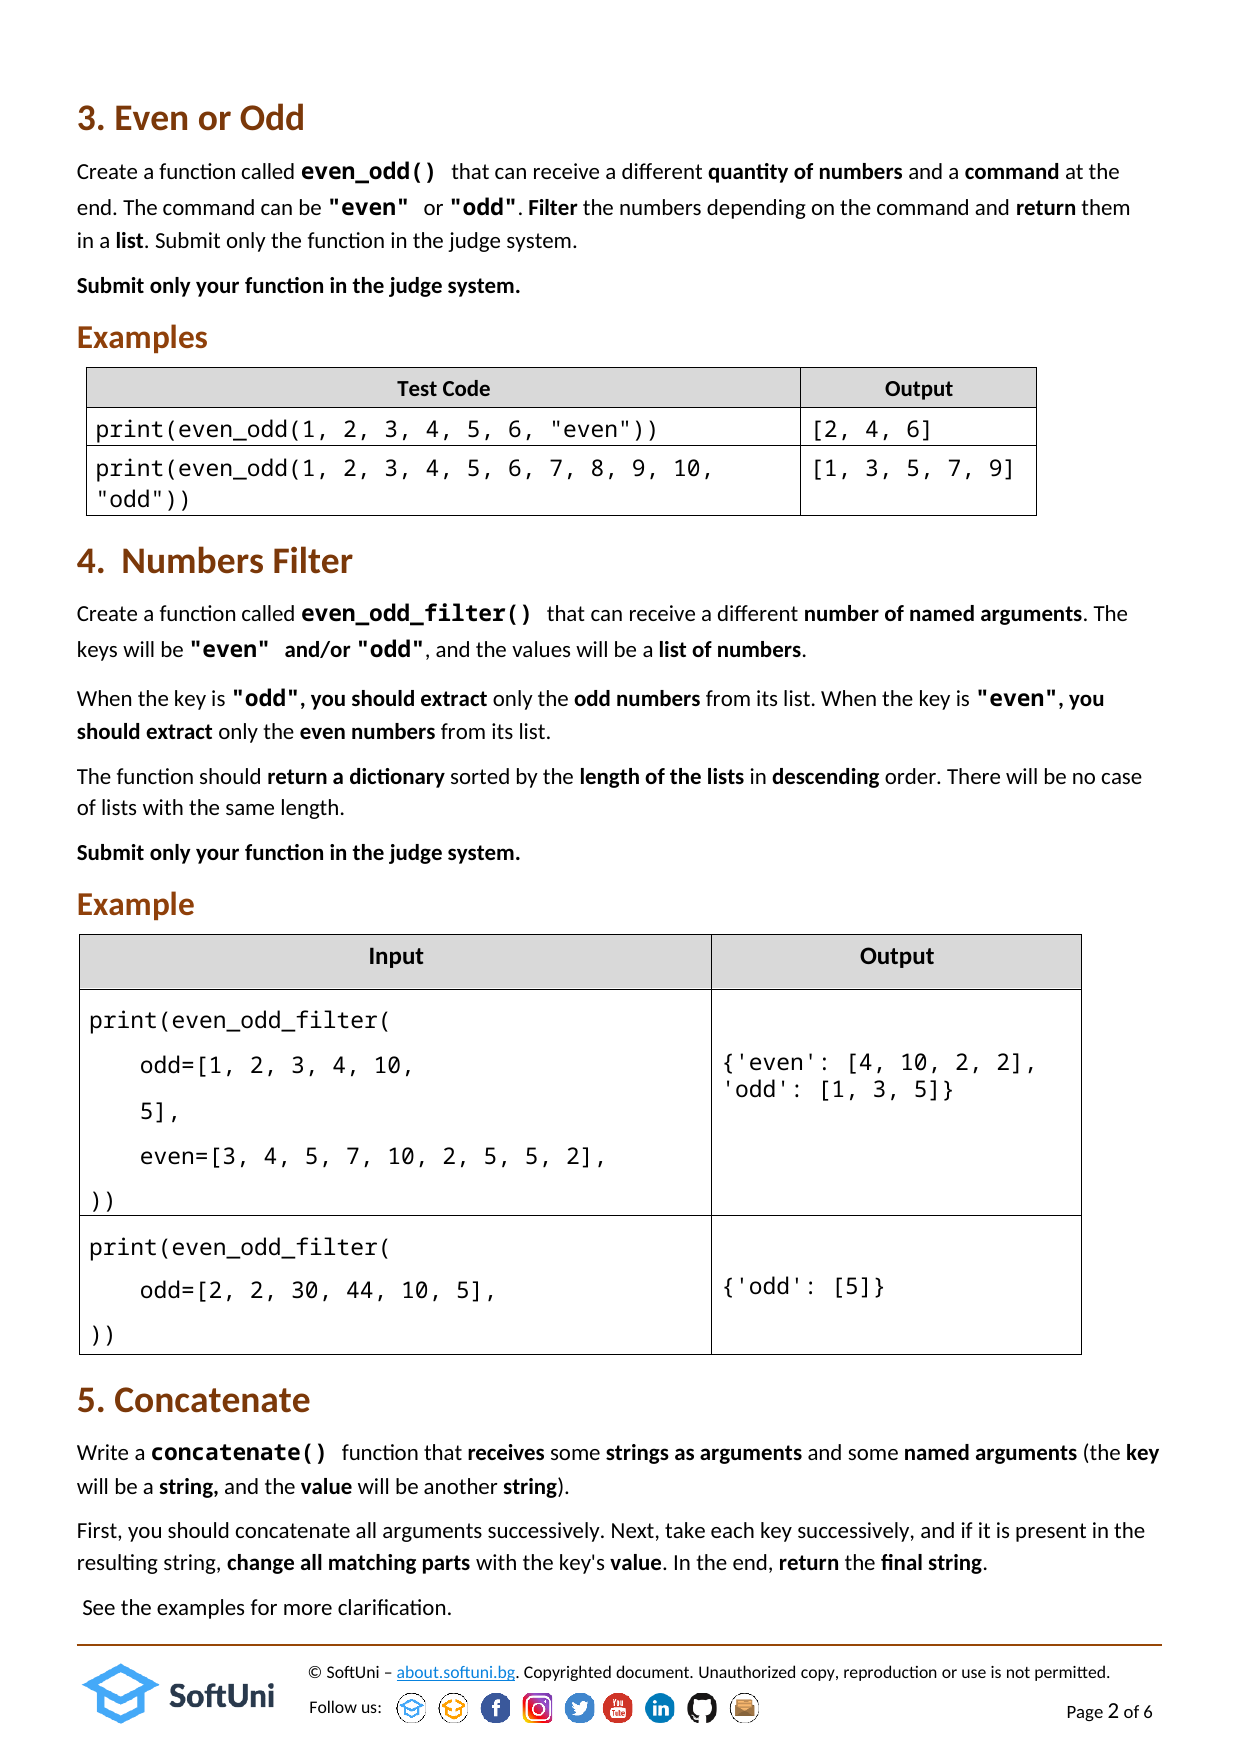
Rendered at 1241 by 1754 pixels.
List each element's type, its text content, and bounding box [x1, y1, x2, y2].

text Write a concatenate() function that receives some strings as arguments and some named arguments (the key [77, 1436, 1196, 1467]
text Submit only your function in the judge system. [77, 271, 1196, 299]
table_header Output [712, 935, 1081, 988]
table_cell {'even': [4, 10, 2, 2], 'odd': [1, 3, 5]} [712, 990, 1081, 1215]
text Create a function called even_odd() that can receive a different quantity of numbers and a command at the end. The command can be "even" or "odd". Filter the numbers depending on the command and return them in a list. Submit only the function in the judge system. [77, 155, 1150, 254]
subtitle Numbers Filter [77, 537, 1196, 582]
subtitle Concatenate [77, 1376, 1196, 1421]
picture [602, 1693, 633, 1723]
picture [729, 1693, 759, 1723]
text The function should return a dictionary sorted by the length of the lists in descending order. There will be no case of lists with the same length. [77, 762, 1144, 821]
table_header Test Code [87, 368, 800, 407]
text When the key is "odd", you should extract only the odd numbers from its list. When the key is "even", you should extract only the even numbers from its list. [77, 682, 1163, 745]
picture [396, 1693, 426, 1723]
picture [522, 1693, 553, 1723]
picture [438, 1693, 468, 1723]
table_cell [2, 4, 6] [801, 408, 1036, 445]
table_cell print(even_odd_filter( odd=[2, 2, 30, 44, 10, 5], )) [80, 1216, 711, 1353]
table_header Output [801, 368, 1036, 407]
picture [659, 1706, 668, 1715]
picture [666, 1693, 675, 1701]
text will be a string, and the value will be another string). [77, 1472, 1196, 1500]
table_cell print(even_odd_filter( odd=[1, 2, 3, 4, 10, 5], even=[3, 4, 5, 7, 10, 2, 5, 5, 2], )) [80, 990, 711, 1215]
picture [645, 1693, 654, 1702]
text Create a function called even_odd_filter() that can receive a different number of named arguments. The keys will be "even" and/or "odd", and the values will be a list of numbers. [77, 597, 1160, 664]
table_header Input [80, 935, 711, 988]
text Submit only your function in the judge system. [77, 838, 1196, 866]
text First, you should concatenate all arguments successively. Next, take each key successively, and if it is present in the resulting string, change all matching parts with the key's value. In the end, return the final string. [77, 1516, 1149, 1577]
table_cell [1, 3, 5, 7, 9] [801, 446, 1036, 514]
text Example [77, 883, 1196, 923]
picture [687, 1693, 717, 1723]
picture [564, 1693, 595, 1723]
picture [480, 1693, 510, 1723]
subtitle Even or Odd [77, 94, 1196, 140]
table_cell print(even_odd(1, 2, 3, 4, 5, 6, 7, 8, 9, 10, "odd")) [87, 446, 800, 514]
picture [668, 1716, 675, 1723]
picture [645, 1714, 653, 1723]
picture [81, 1663, 274, 1724]
table_cell print(even_odd(1, 2, 3, 4, 5, 6, "even")) [87, 408, 800, 445]
table_cell {'odd': [5]} [712, 1216, 1081, 1353]
text See the examples for more clarification. [82, 1593, 1196, 1621]
text Examples [77, 316, 1196, 356]
